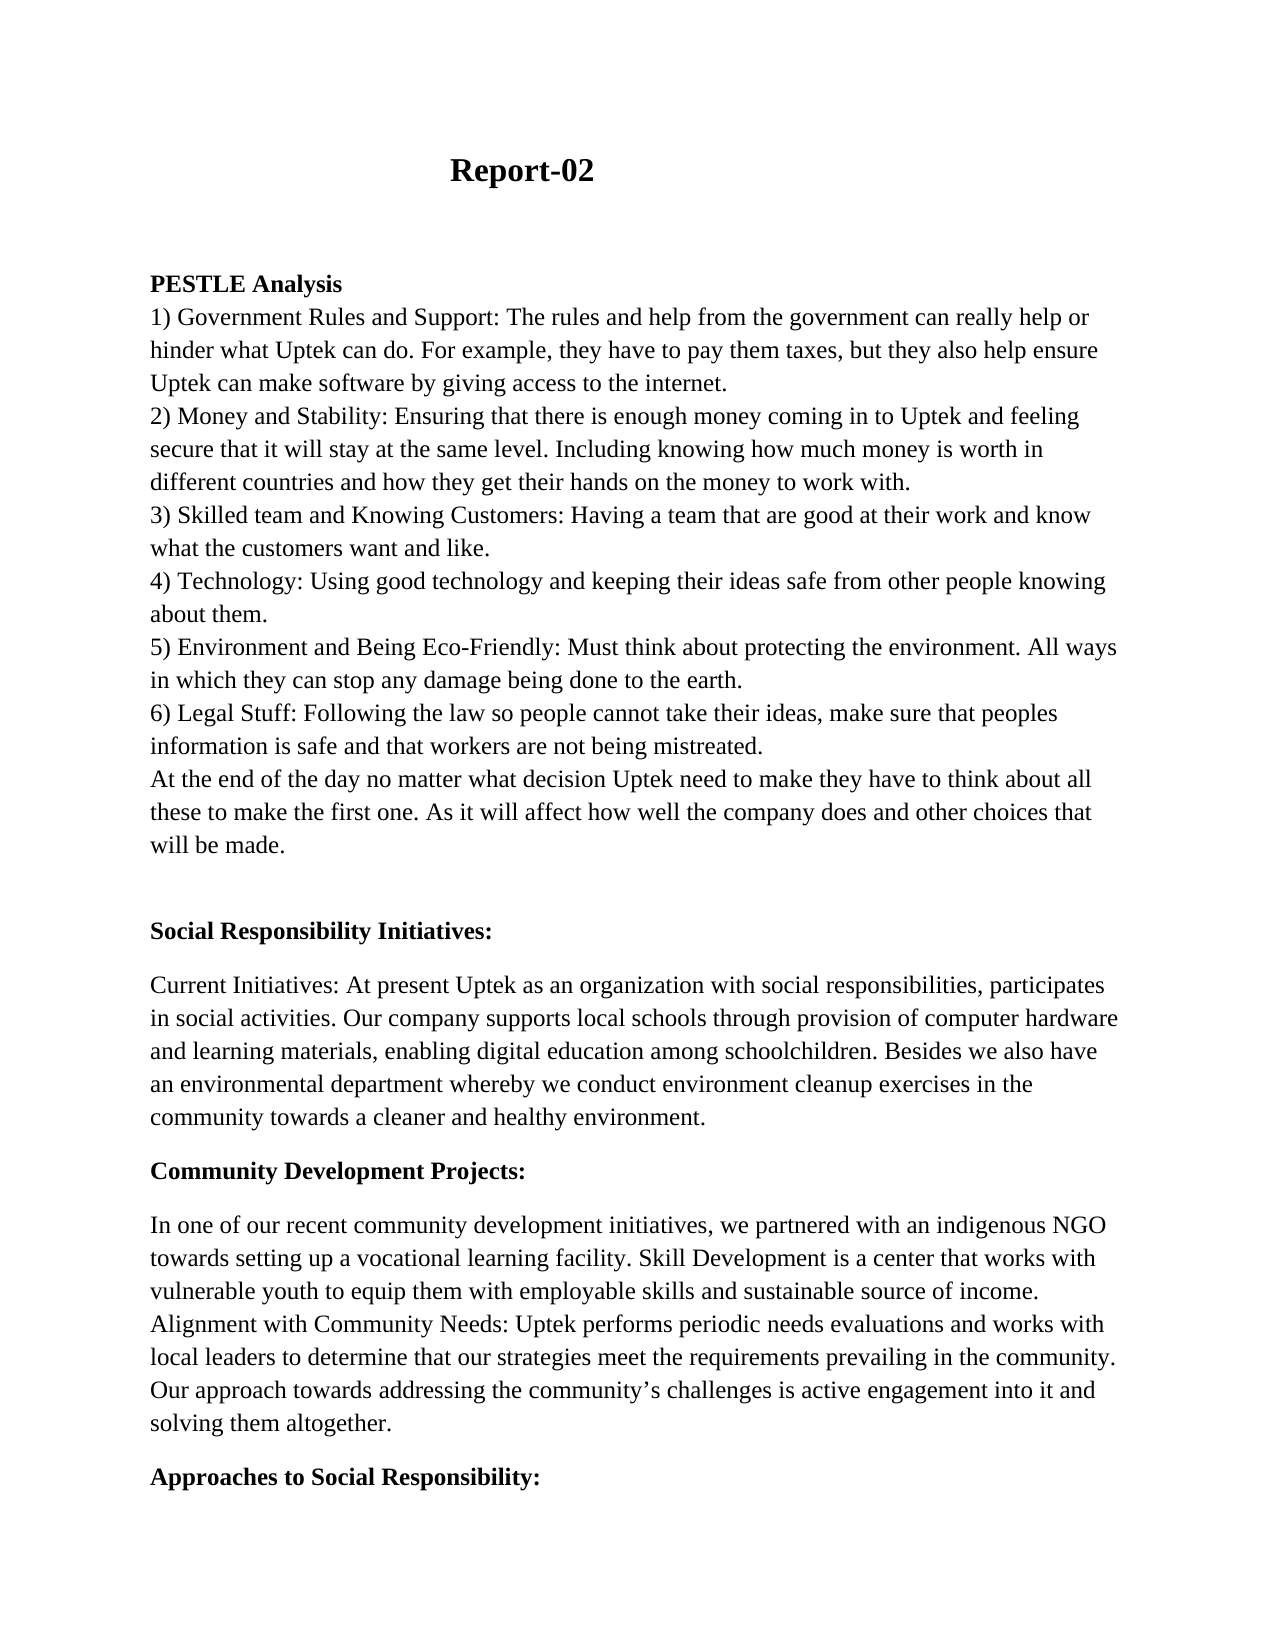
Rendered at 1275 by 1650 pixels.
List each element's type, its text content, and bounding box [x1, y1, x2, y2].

text Current Initiatives: At present Uptek as an organization with social responsibilities, participates in social activities. Our company supports local schools through provision of computer hardware and learning materials, enabling digital education among schoolchildren. Besides we also have an environmental department whereby we conduct environment cleanup exercises in the community towards a cleaner and healthy environment. [150, 970, 1125, 1131]
text Approaches to Social Responsibility: [150, 1462, 1125, 1490]
text PESTLE Analysis 1) Government Rules and Support: The rules and help from the government can really help or hinder what Uptek can do. For example, they have to pay them taxes, but they also help ensure Uptek can make software by giving access to the internet. 2) Money and Stability: Ensuring that there is enough money coming in to Uptek and feeling secure that it will stay at the same level. Including knowing how much money is worth in different countries and how they get their hands on the money to work with. 3) Skilled team and Knowing Customers: Having a team that are good at their work and know what the customers want and like. 4) Technology: Using good technology and keeping their ideas safe from other people knowing about them. 5) Environment and Being Eco-Friendly: Must think about protecting the environment. All ways in which they can stop any damage being done to the earth. 6) Legal Stuff: Following the law so people cannot take their ideas, make sure that peoples information is safe and that workers are not being mistreated. At the end of the day no matter what decision Uptek need to make they have to think about all these to make the first one. As it will affect how well the company does and other choices that will be made. [150, 269, 1125, 891]
text In one of our recent community development initiatives, we partnered with an indigenous NGO towards setting up a vocational learning facility. Skill Development is a center that works with vulnerable youth to equip them with employable skills and sustainable source of income. Alignment with Community Needs: Uptek performs periodic needs evaluations and works with local leaders to determine that our strategies meet the requirements prevailing in the community. Our approach towards addressing the community’s challenges is active engagement into it and solving them altogether. [150, 1210, 1125, 1437]
text Report-02 [375, 150, 1125, 188]
text Community Development Projects: [150, 1156, 1125, 1184]
text Social Responsibility Initiatives: [150, 916, 1125, 945]
